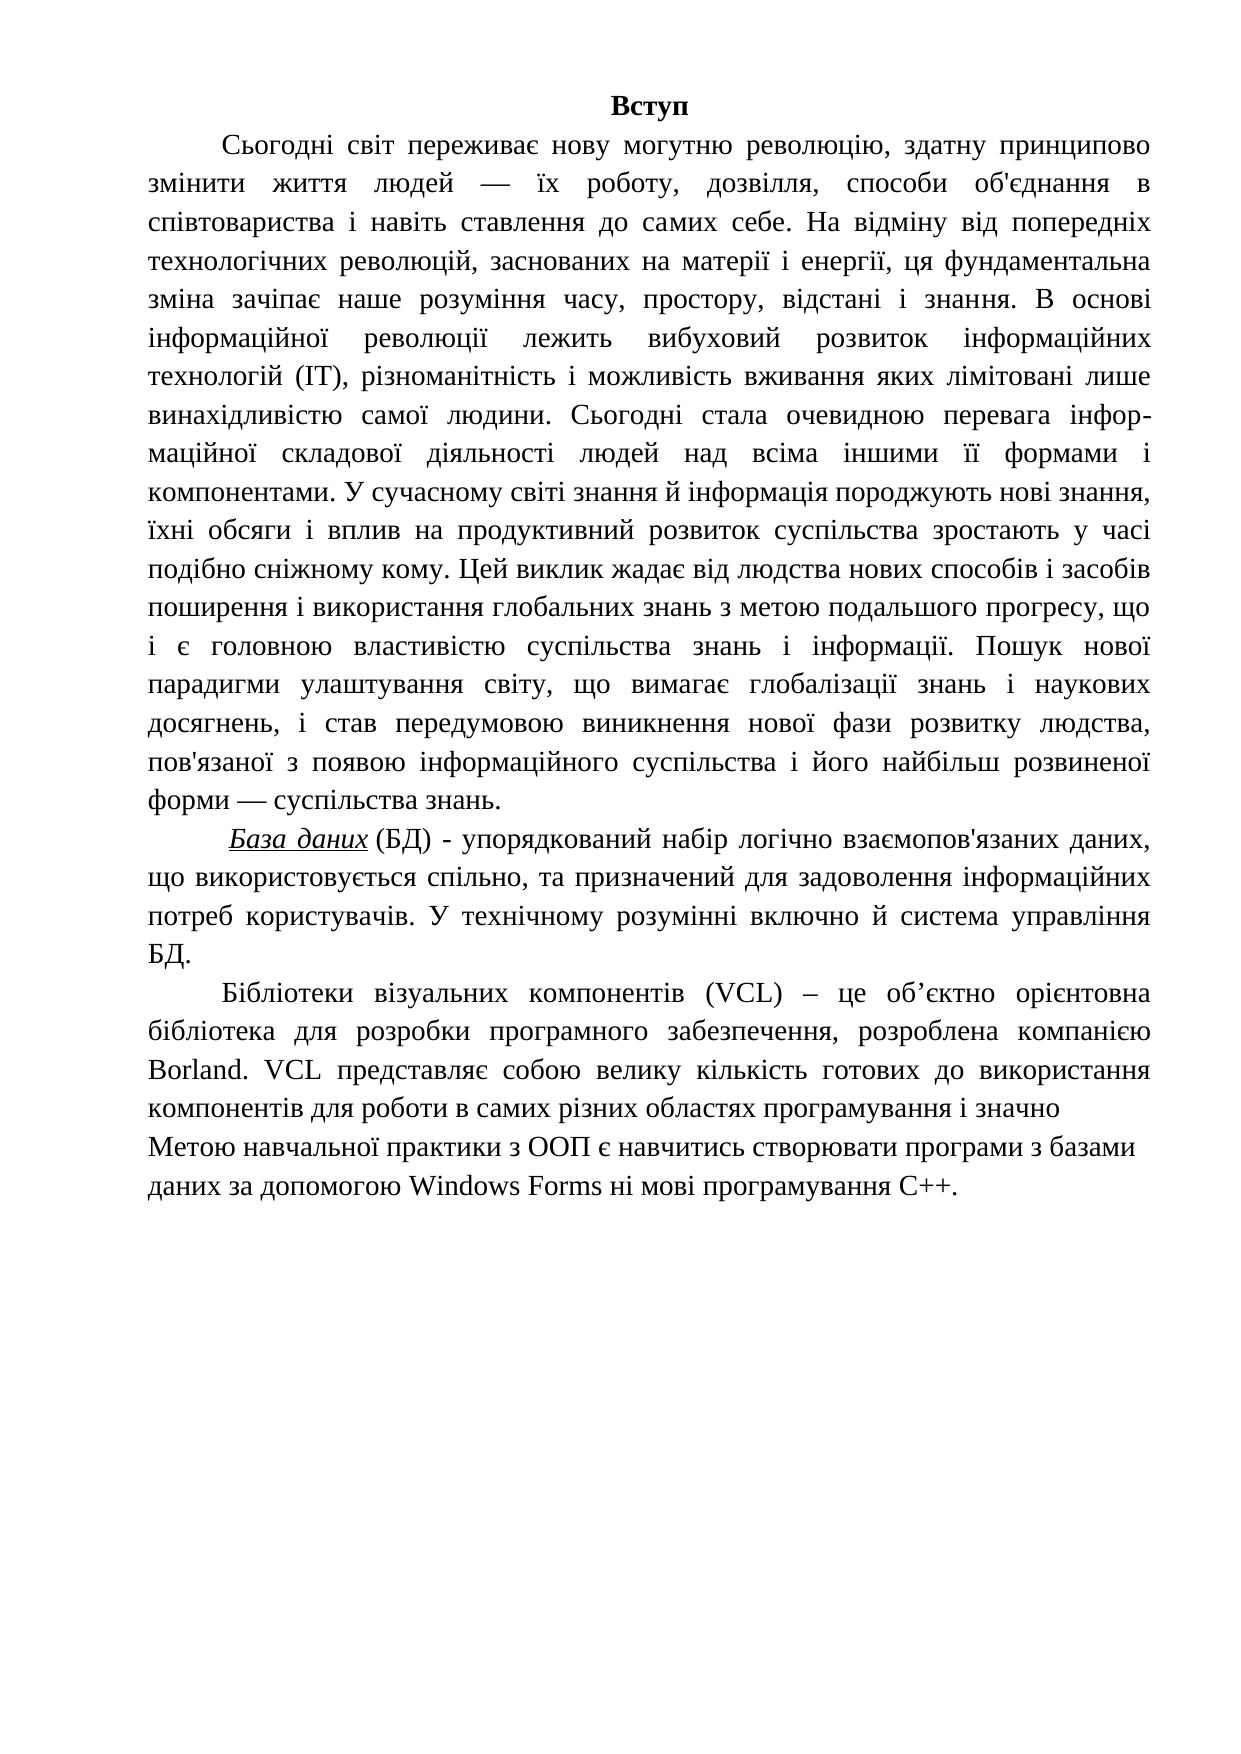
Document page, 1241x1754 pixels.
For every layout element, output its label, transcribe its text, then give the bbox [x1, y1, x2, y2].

text Метою навчальної практики з ООП є навчитись створювати програми з базами даних за допомогою Windows Forms ні мові програмування C++. [148, 1129, 1152, 1201]
text Бібліотеки візуальних компонентів (VCL) – це об’єктно орієнтовна бібліотека для розробки програмного забезпечення, розроблена компанією Borland. VCL представляє собою велику кількість готових до використання компонентів для роботи в самих різних областях програмування і значно [148, 975, 1152, 1124]
subtitle Вступ [148, 88, 1152, 122]
text База даних (БД) - упорядкований набір логічно взаємопов'язаних даних, що використовується спільно, та призначений для задоволення інформаційних потреб користувачів. У технічному розумінні включно й система управління БД. [148, 821, 1152, 970]
text Сьогодні світ переживає нову могутню революцію, здатну принципово змінити життя людей — їх роботу, дозвілля, способи об'єднання в співтовариства і навіть ставлення до самих себе. На відміну від попередніх технологічних революцій, заснованих на матерії і енергії, ця фундаментальна зміна зачіпає наше розуміння часу, простору, відстані і знання. В основі інформаційної революції лежить вибуховий розвиток інформаційних технологій (IT), різноманітність і можливість вживання яких лімітовані лише винахідливістю самої людини. Сьогодні стала очевидною перевага інформаційної складової діяльності людей над всіма іншими її формами і компонентами. У сучасному світі знання й інформація породжують нові знання, їхні обсяги і вплив на продуктивний розвиток суспільства зростають у часі подібно сніжному кому. Цей виклик жадає від людства нових способів і засобів поширення і використання глобальних знань з метою подальшого прогресу, що і є головною властивістю суспільства знань і інформації. Пошук нової парадигми улаштування світу, що вимагає глобалізації знань і наукових досягнень, і став передумовою виникнення нової фази розвитку людства, пов'язаної з появою інформаційного суспільства і його найбільш розвиненої форми — суспільства знань. [148, 127, 1152, 816]
